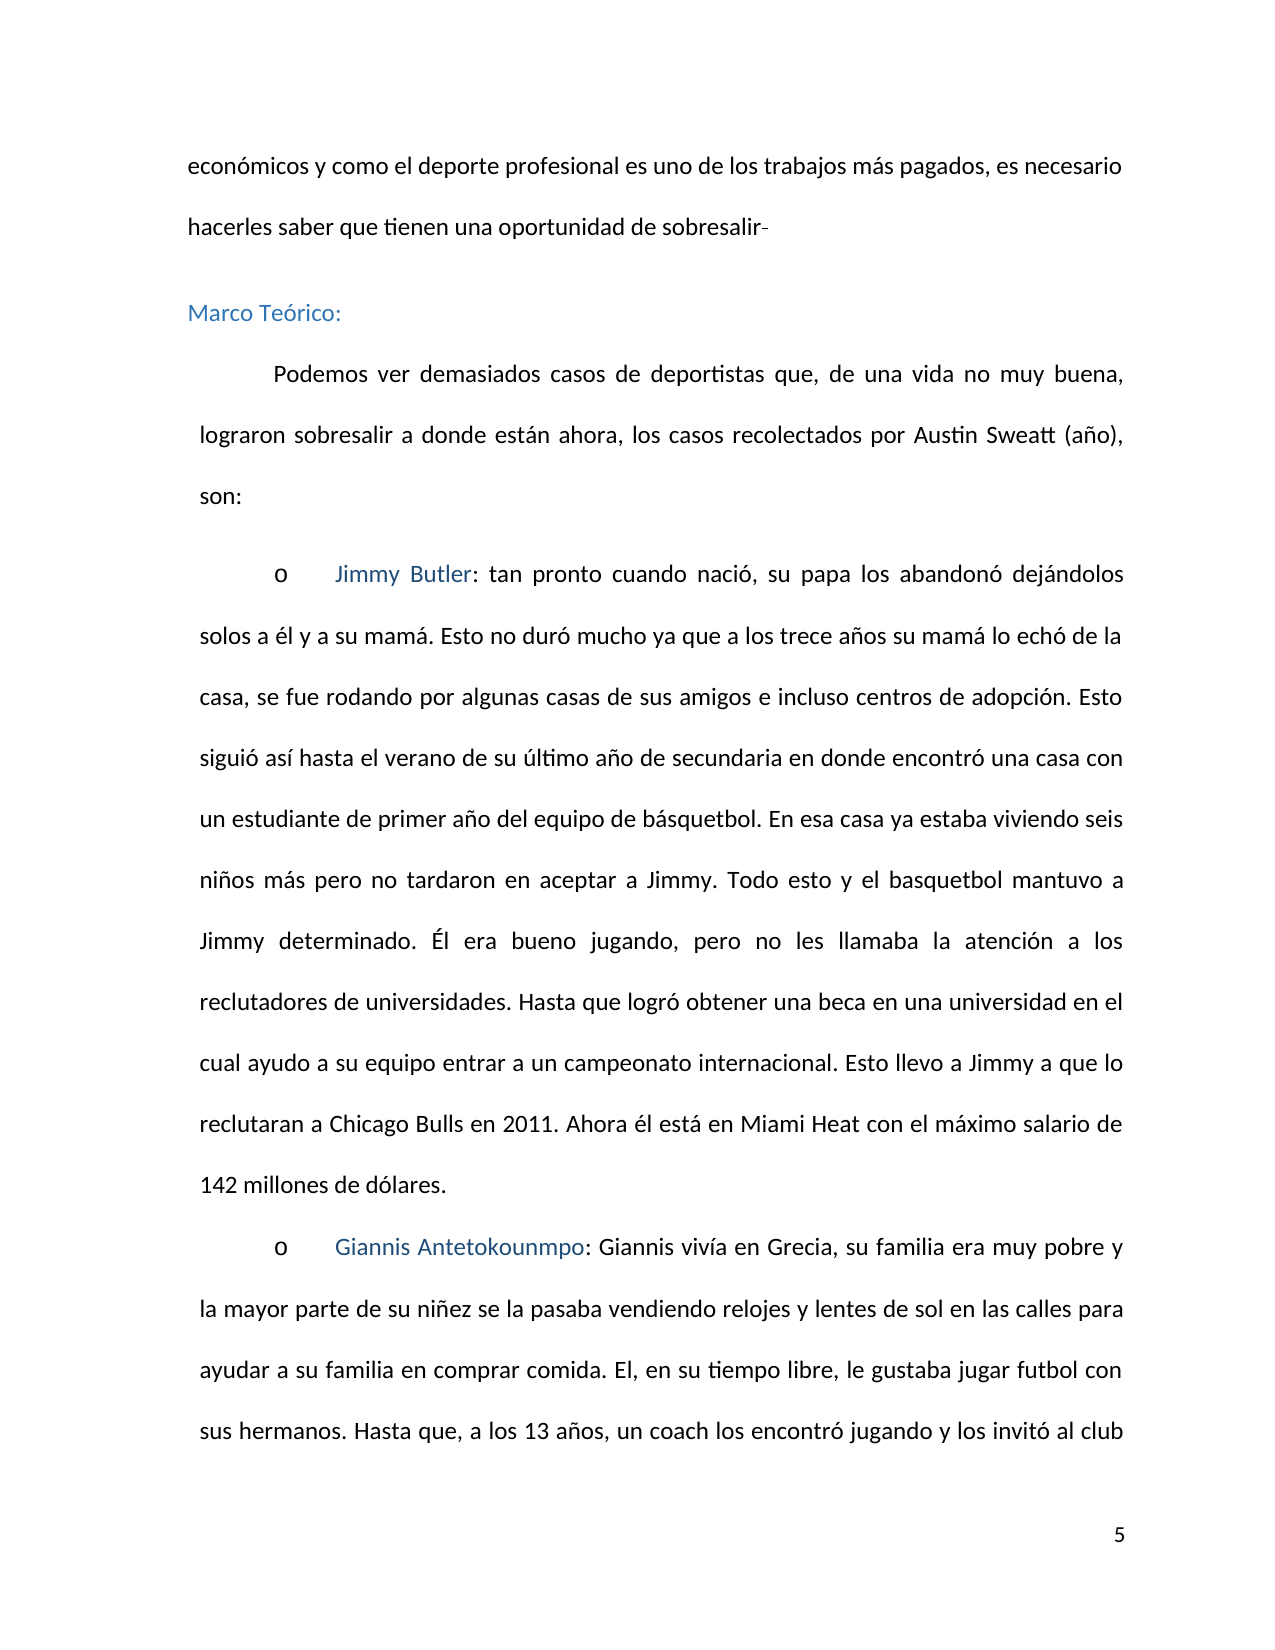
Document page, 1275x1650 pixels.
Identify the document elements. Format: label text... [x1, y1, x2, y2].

text Podemos ver demasiados casos de deportistas que, de una vida no muy buena, lograron sobresalir a donde están ahora, los casos recolectados por Austin Sweatt (año), son: [199, 358, 1125, 511]
subtitle Marco Teórico: [187, 297, 1125, 328]
list Jimmy Butler: tan pronto cuando nació, su papa los abandonó dejándolos solos a él y a su mamá. Esto no duró mucho ya que a los trece años su mamá lo echó de la casa, se fue rodando por algunas casas de sus amigos e incluso centros de adopción. Esto siguió así hasta el verano de su último año de secundaria en donde encontró una casa con un estudiante de primer año del equipo de básquetbol. En esa casa ya estaba viviendo seis niños más pero no tardaron en aceptar a Jimmy. Todo esto y el basquetbol mantuvo a Jimmy determinado. Él era bueno jugando, pero no les llamaba la atención a los reclutadores de universidades. Hasta que logró obtener una beca en una universidad en el cual ayudo a su equipo entrar a un campeonato internacional. Esto llevo a Jimmy a que lo reclutaran a Chicago Bulls en 2011. Ahora él está en Miami Heat con el máximo salario de 142 millones de dólares. [199, 558, 1125, 1200]
